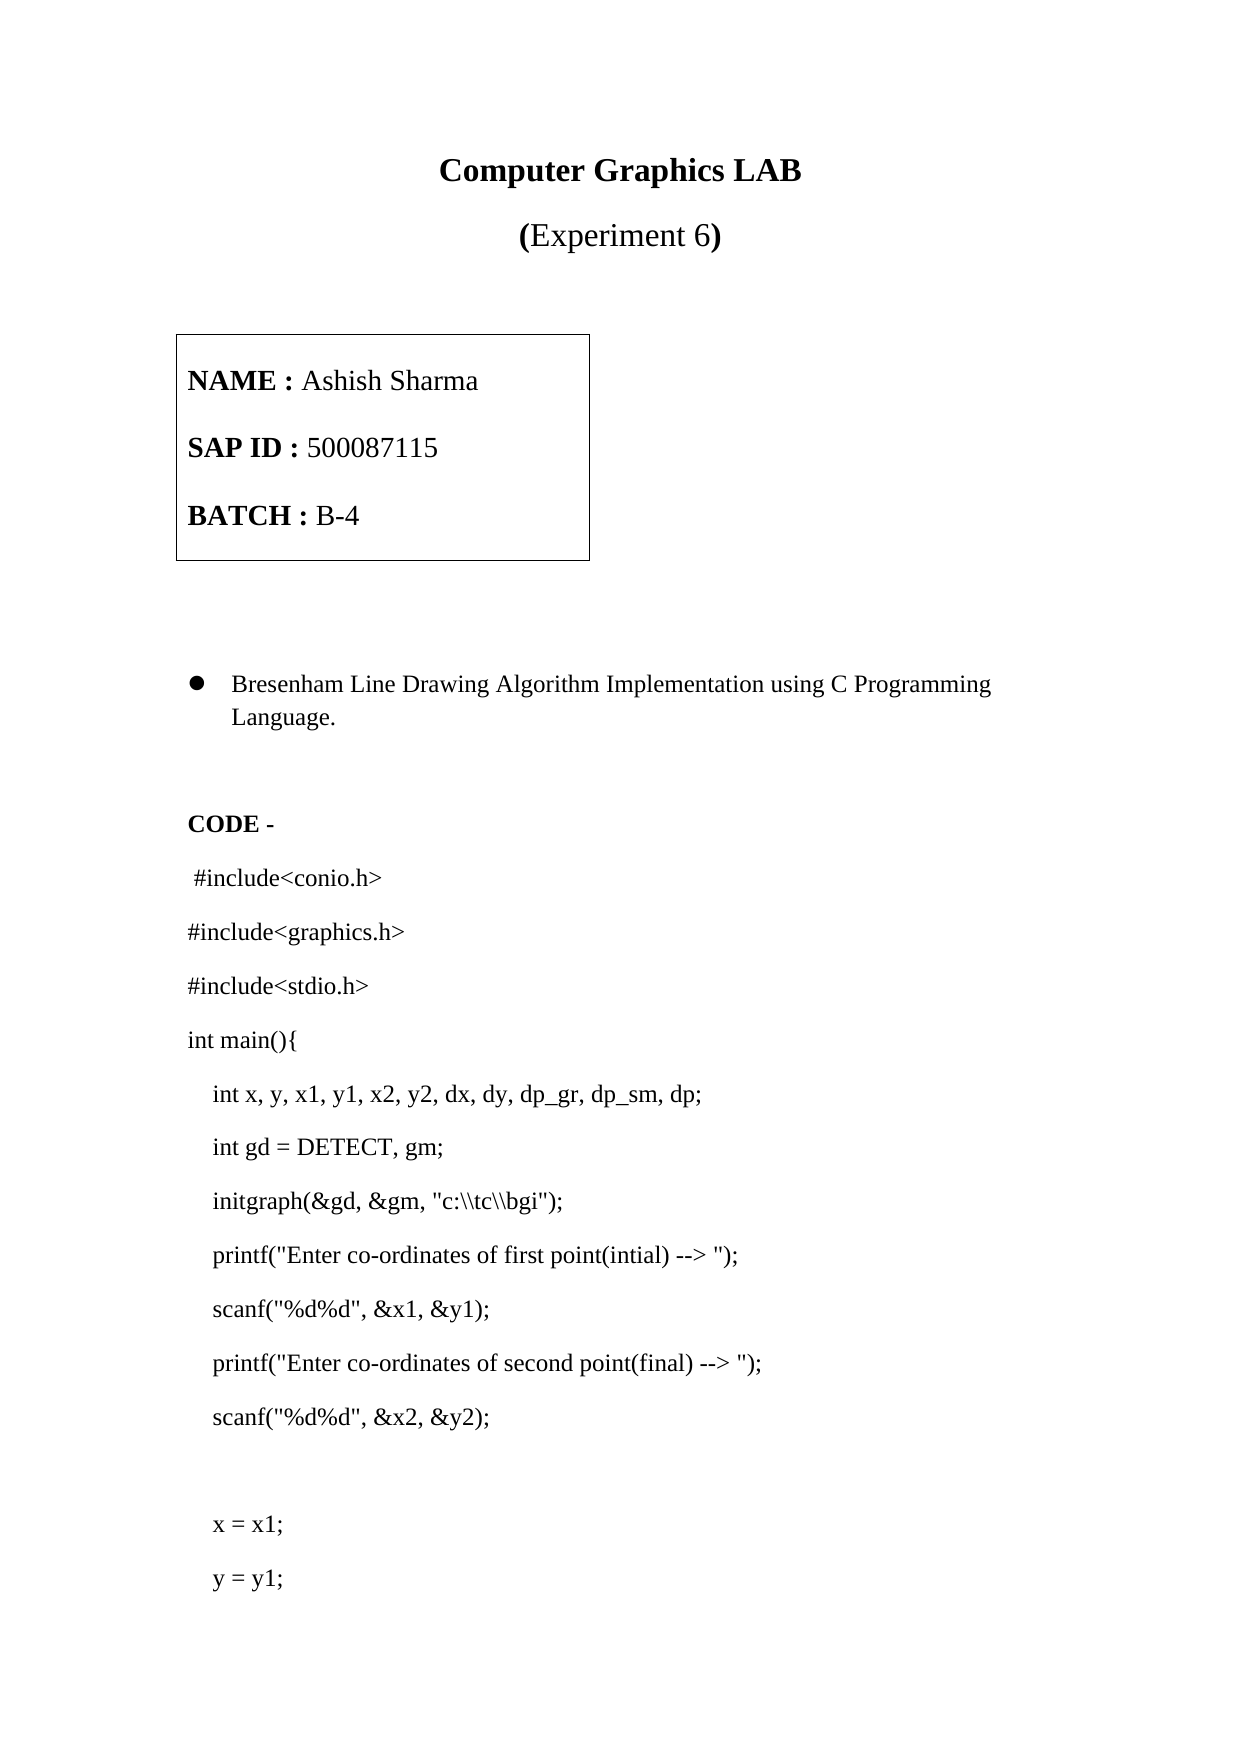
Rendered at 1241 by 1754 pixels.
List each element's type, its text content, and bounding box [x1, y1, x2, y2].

list Bresenham Line Drawing Algorithm Implementation using C Programming Language. [187, 669, 1053, 730]
list int x, y, x1, y1, x2, y2, dx, dy, dp_gr, dp_sm, dp; [187, 1079, 1053, 1107]
text Computer Graphics LAB [187, 150, 1053, 188]
list x = x1; [187, 1509, 1053, 1538]
list CODE - [187, 809, 1053, 838]
list int main(){ [187, 1025, 1053, 1053]
list initgraph(&gd, &gm, "c:\\tc\\bgi"); [187, 1186, 1053, 1215]
text (Experiment 6) [187, 215, 1053, 253]
list scanf("%d%d", &x2, &y2); [187, 1402, 1053, 1431]
table_header NAME : Ashish Sharma SAP ID : 500087115 BATCH : B-4 [177, 335, 589, 560]
list #include<graphics.h> [187, 917, 1053, 946]
list scanf("%d%d", &x1, &y1); [187, 1294, 1053, 1323]
list int gd = DETECT, gm; [187, 1132, 1053, 1161]
list #include<conio.h> [187, 863, 1053, 892]
list printf("Enter co-ordinates of first point(intial) --> "); [187, 1240, 1053, 1269]
list y = y1; [187, 1563, 1053, 1592]
list printf("Enter co-ordinates of second point(final) --> "); [187, 1348, 1053, 1377]
list #include<stdio.h> [187, 971, 1053, 1000]
